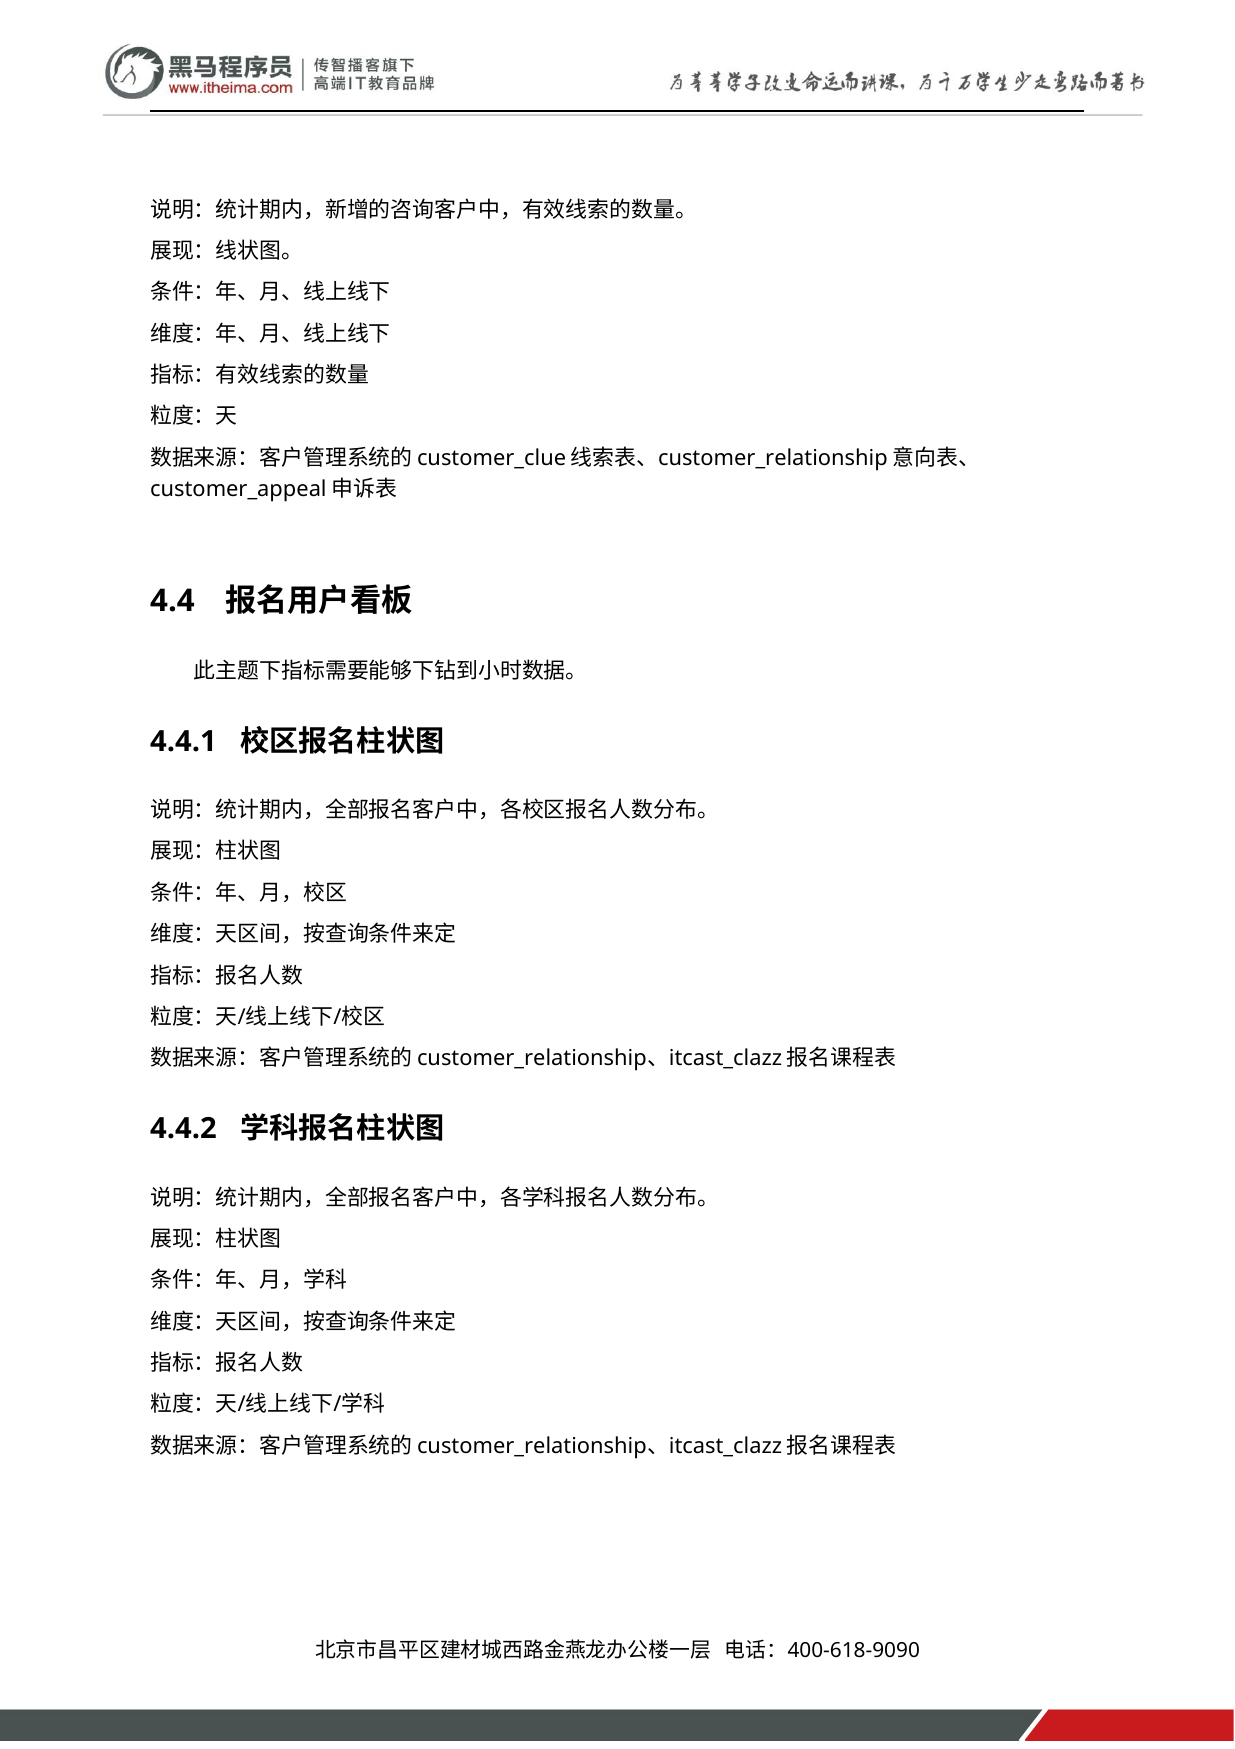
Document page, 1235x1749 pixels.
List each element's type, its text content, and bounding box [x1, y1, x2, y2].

text 维度：天区间，按查询条件来定 [150, 1304, 1084, 1335]
text 指标：有效线索的数量 [150, 357, 1084, 389]
text 维度：天区间，按查询条件来定 [150, 916, 1084, 948]
text 条件：年、月、线上线下 [150, 274, 1084, 306]
subtitle 校区报名柱状图 [150, 717, 1084, 760]
text 数据来源：客户管理系统的customer_relationship、itcast_clazz报名课程表 [150, 1040, 1084, 1072]
subtitle 报名用户看板 [150, 575, 1084, 621]
text 展现：线状图。 [150, 233, 1084, 264]
text 粒度：天/线上线下/校区 [150, 999, 1084, 1031]
text 说明：统计期内，全部报名客户中，各校区报名人数分布。 [150, 792, 1084, 824]
text 粒度：天 [150, 398, 1084, 430]
picture [0, 0, 1235, 123]
text 此主题下指标需要能够下钻到小时数据。 [150, 653, 1084, 685]
text 展现：柱状图 [150, 833, 1084, 865]
text 条件：年、月，校区 [150, 875, 1084, 907]
text 条件：年、月，学科 [150, 1262, 1084, 1294]
text 维度：年、月、线上线下 [150, 316, 1084, 347]
picture [506, 1650, 519, 1656]
text 指标：报名人数 [150, 958, 1084, 989]
text 粒度：天/线上线下/学科 [150, 1386, 1084, 1418]
subtitle 学科报名柱状图 [150, 1105, 1084, 1147]
text 说明：统计期内，新增的咨询客户中，有效线索的数量。 [150, 192, 1084, 223]
text 指标：报名人数 [150, 1345, 1084, 1377]
text 数据来源：客户管理系统的customer_clue线索表、customer_relationship意向表、customer_appeal申诉表 [150, 440, 1084, 503]
text 说明：统计期内，全部报名客户中，各学科报名人数分布。 [150, 1179, 1084, 1211]
text 数据来源：客户管理系统的customer_relationship、itcast_clazz报名课程表 [150, 1428, 1084, 1459]
text 展现：柱状图 [150, 1221, 1084, 1253]
picture [0, 1650, 1234, 1741]
